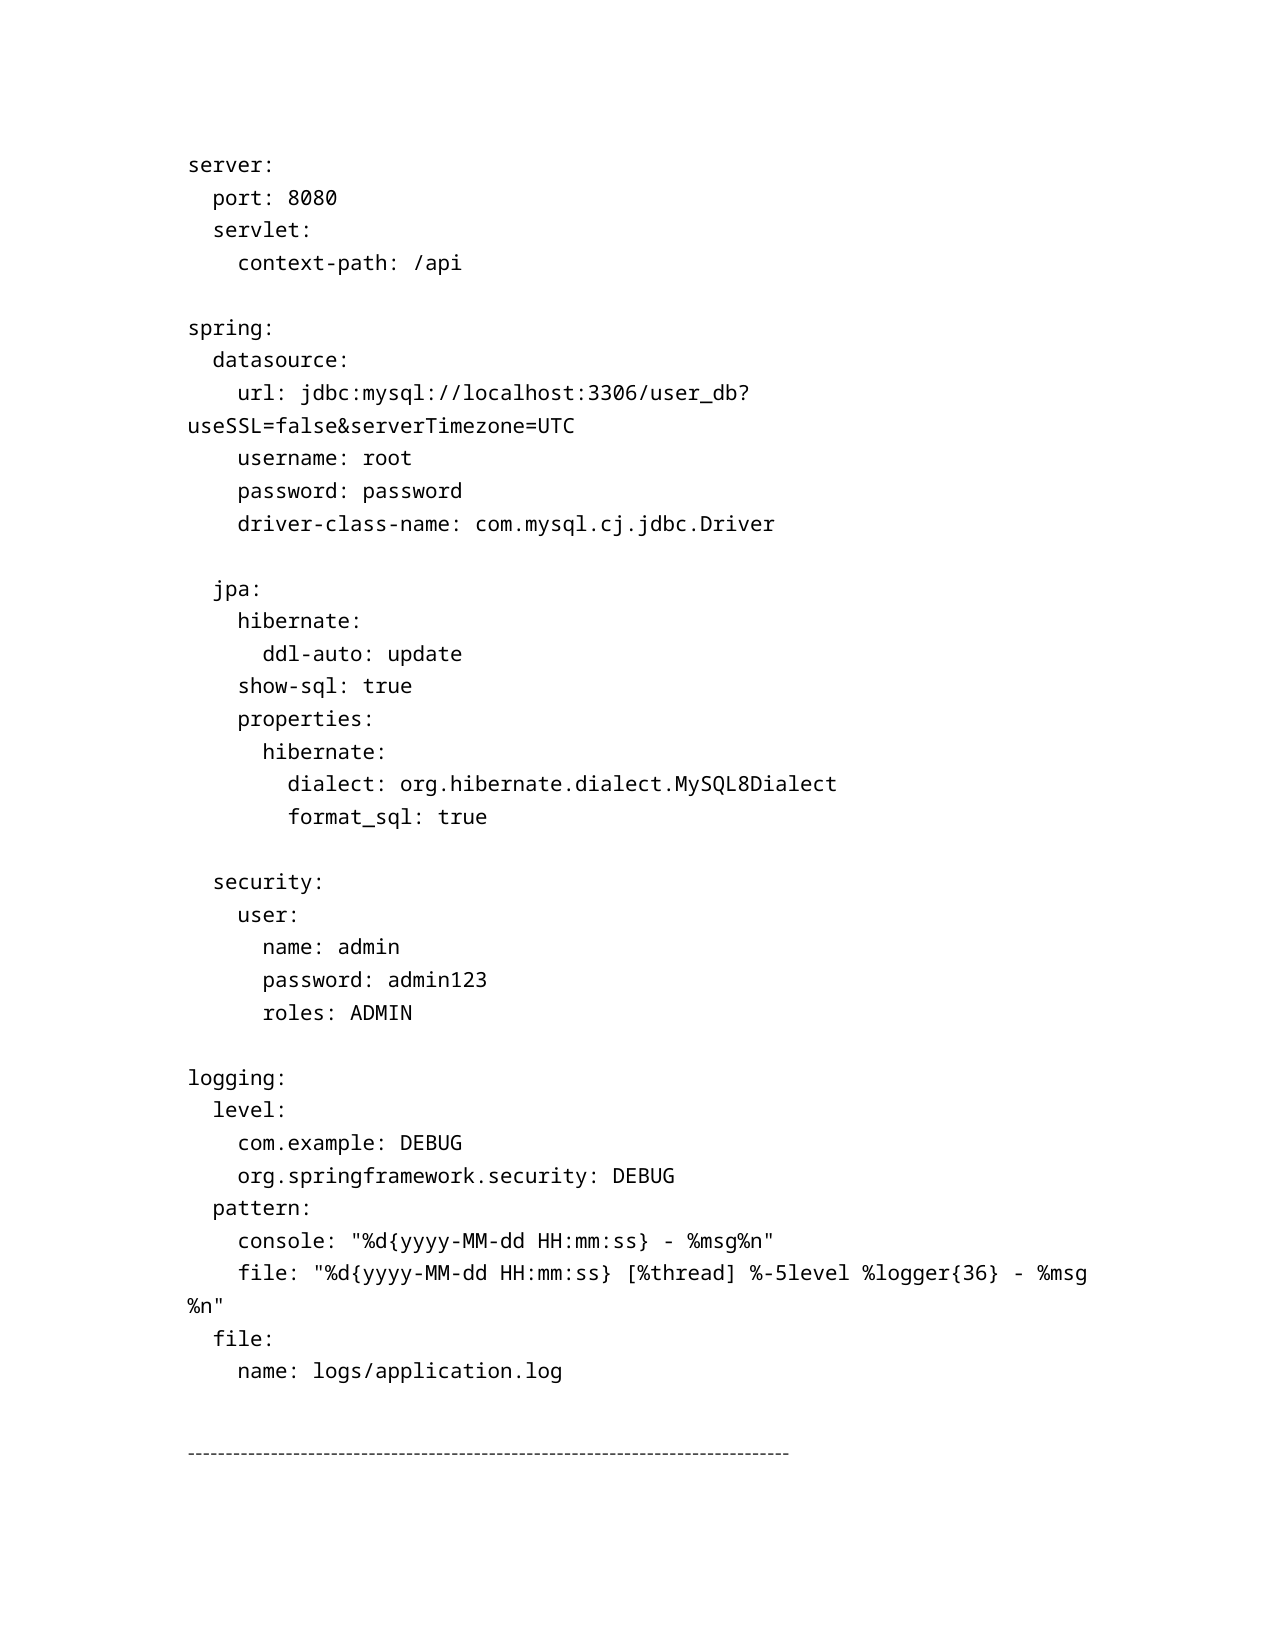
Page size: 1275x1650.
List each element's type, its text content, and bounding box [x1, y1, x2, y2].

text -------------------------------------------------------------------------------- [187, 1410, 1087, 1497]
text server: port: 8080 servlet: context-path: /api spring: datasource: url: jdbc:mysql://localhost:3306/user_db?useSSL=false&serverTimezone=UTC username: root password: password driver-class-name: com.mysql.cj.jdbc.Driver jpa: hibernate: ddl-auto: update show-sql: true properties: hibernate: dialect: org.hibernate.dialect.MySQL8Dialect format_sql: true security: user: name: admin password: admin123 roles: ADMIN logging: level: com.example: DEBUG org.springframework.security: DEBUG pattern: console: "%d{yyyy-MM-dd HH:mm:ss} - %msg%n" file: "%d{yyyy-MM-dd HH:mm:ss} [%thread] %-5level %logger{36} - %msg%n" file: name: logs/application.log [187, 150, 1087, 1385]
